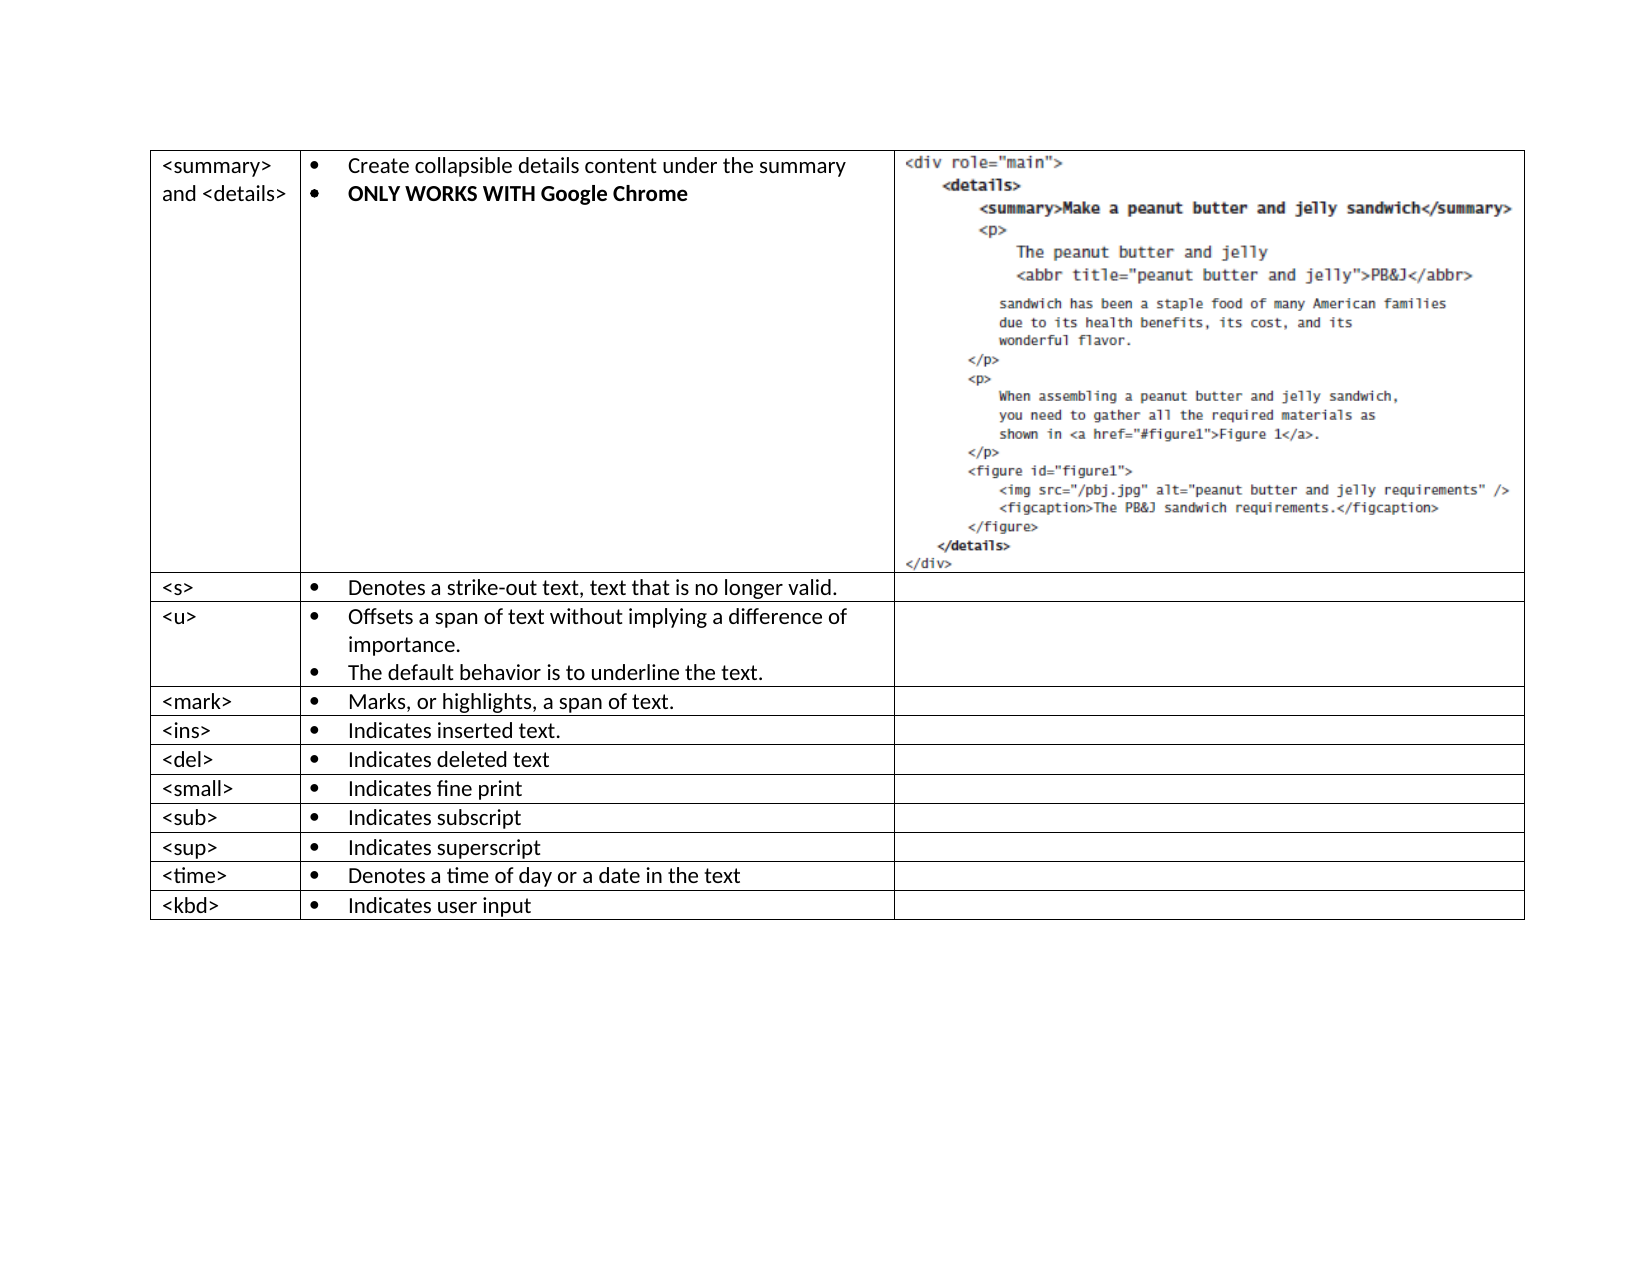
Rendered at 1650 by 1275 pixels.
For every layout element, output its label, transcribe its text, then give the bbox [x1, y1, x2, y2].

table_cell <sup> [151, 833, 300, 861]
table_cell Indicates deleted text [301, 745, 894, 773]
table_cell <u> [151, 602, 300, 686]
table_cell [895, 804, 1524, 832]
table_cell <summary> and <details> [151, 151, 300, 572]
table_cell <kbd> [151, 891, 300, 919]
table_cell Denotes a strike-out text, text that is no longer valid. [301, 573, 894, 601]
table_cell [895, 602, 1524, 686]
table_cell [895, 891, 1524, 919]
table_cell Offsets a span of text without implying a difference of importance. The default behavior is to underline the text. [301, 602, 894, 686]
table_cell Indicates user input [301, 891, 894, 919]
table_cell Indicates inserted text. [301, 716, 894, 744]
table_cell <del> [151, 745, 300, 773]
table_cell [895, 573, 1524, 601]
table_cell Indicates superscript [301, 833, 894, 861]
table_cell [895, 745, 1524, 773]
table_cell Marks, or highlights, a span of text. [301, 687, 894, 715]
table_cell [895, 775, 1524, 802]
table_cell Indicates fine print [301, 775, 894, 802]
table_cell [895, 716, 1524, 744]
table_cell [895, 833, 1524, 861]
picture [905, 151, 1514, 572]
table_cell <s> [151, 573, 300, 601]
table_cell [895, 151, 905, 572]
table_cell <mark> [151, 687, 300, 715]
table_cell [895, 862, 1524, 890]
table_cell Create collapsible details content under the summary ONLY WORKS WITH Google Chrome [301, 151, 894, 572]
table_cell <ins> [151, 716, 300, 744]
table_cell <time> [151, 862, 300, 890]
table_cell [895, 687, 1524, 715]
table_cell Denotes a time of day or a date in the text [301, 862, 894, 890]
table_cell [1514, 151, 1524, 572]
table_cell <small> [151, 775, 300, 802]
table_cell Indicates subscript [301, 804, 894, 832]
table_cell <sub> [151, 804, 300, 832]
